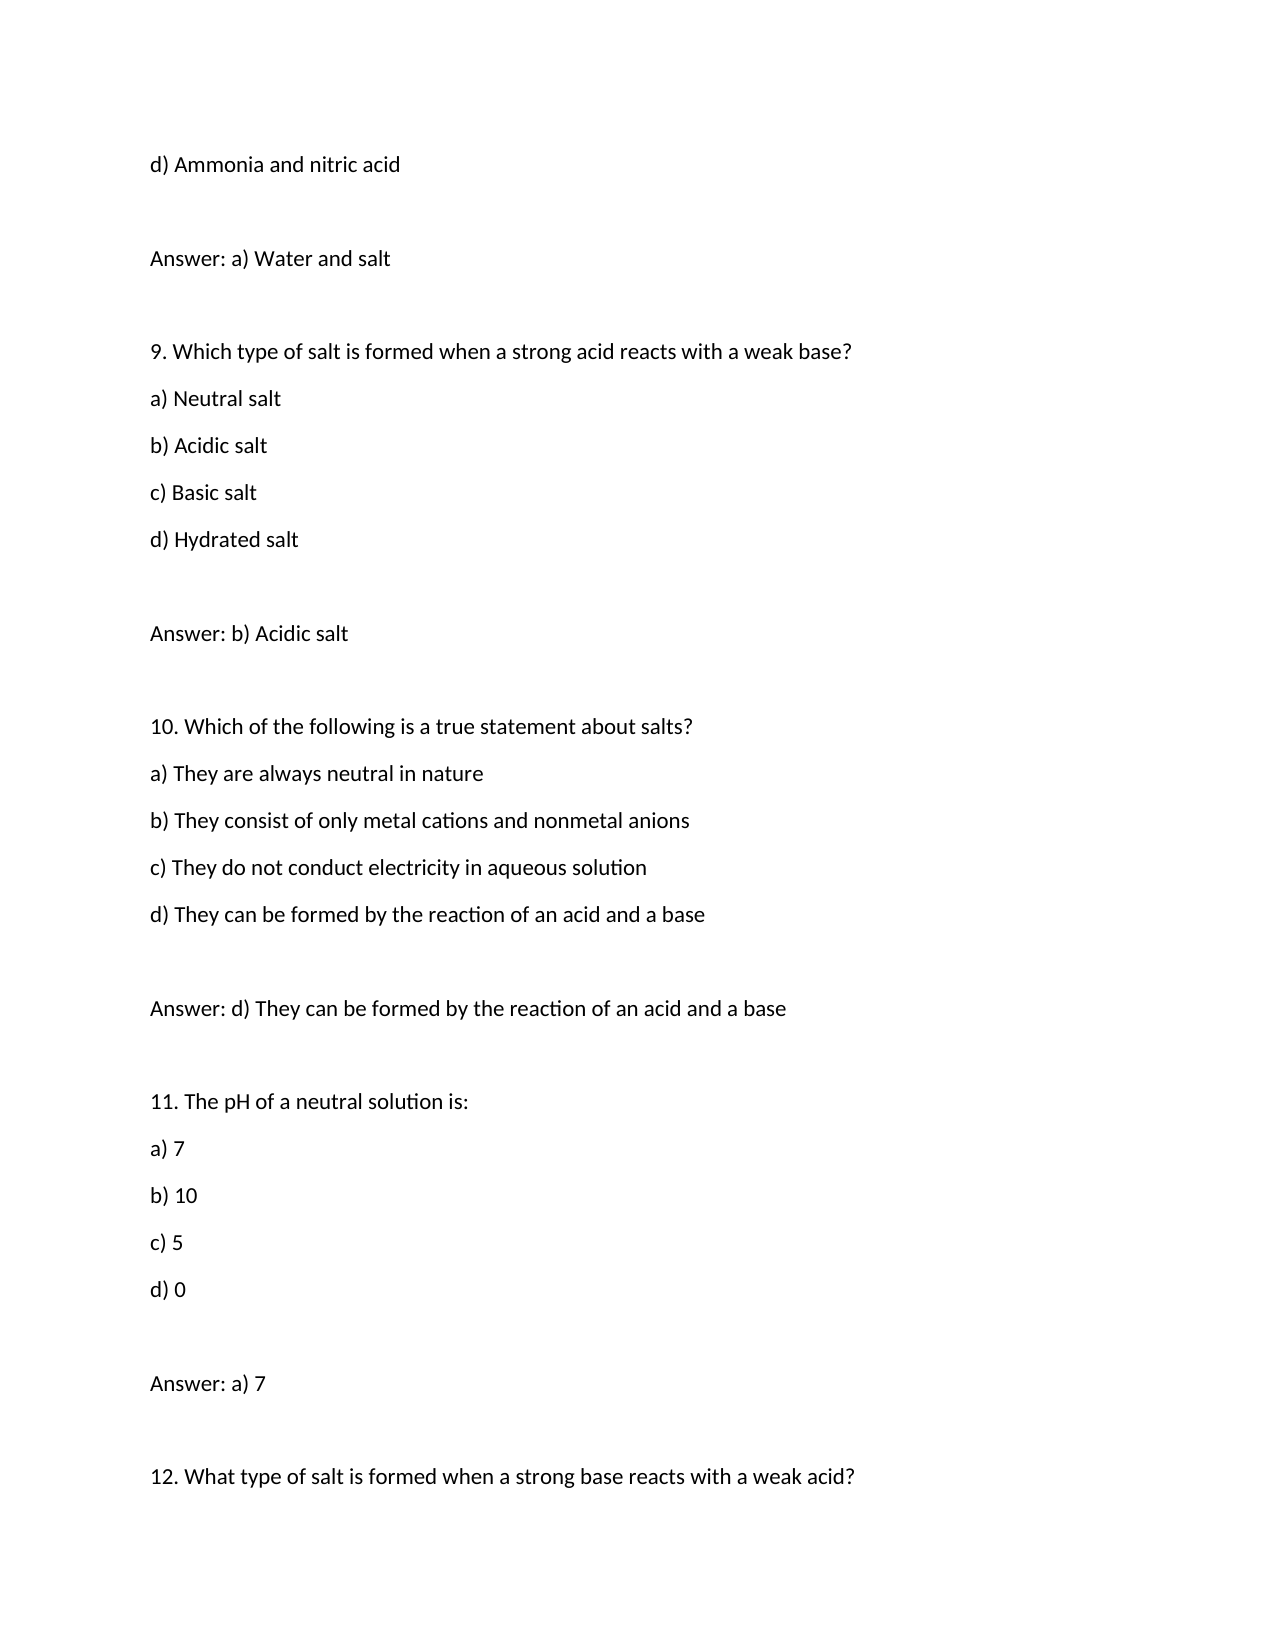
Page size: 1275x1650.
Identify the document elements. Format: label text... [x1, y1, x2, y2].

text c) They do not conduct electricity in aqueous solution [150, 853, 1125, 881]
text c) 5 [150, 1228, 1125, 1256]
text Answer: d) They can be formed by the reaction of an acid and a base [150, 994, 1125, 1022]
text d) 0 [150, 1275, 1125, 1303]
text a) They are always neutral in nature [150, 759, 1125, 787]
text 12. What type of salt is formed when a strong base reacts with a weak acid? [150, 1462, 1125, 1491]
text a) Neutral salt [150, 384, 1125, 412]
text b) Acidic salt [150, 431, 1125, 459]
text d) Hydrated salt [150, 525, 1125, 553]
text d) Ammonia and nitric acid [150, 150, 1125, 178]
text Answer: b) Acidic salt [150, 619, 1125, 647]
text b) 10 [150, 1181, 1125, 1209]
text 10. Which of the following is a true statement about salts? [150, 712, 1125, 741]
text Answer: a) 7 [150, 1369, 1125, 1397]
text 11. The pH of a neutral solution is: [150, 1087, 1125, 1116]
text d) They can be formed by the reaction of an acid and a base [150, 900, 1125, 928]
text a) 7 [150, 1134, 1125, 1162]
text c) Basic salt [150, 478, 1125, 506]
text 9. Which type of salt is formed when a strong acid reacts with a weak base? [150, 337, 1125, 366]
text Answer: a) Water and salt [150, 244, 1125, 272]
text b) They consist of only metal cations and nonmetal anions [150, 806, 1125, 834]
